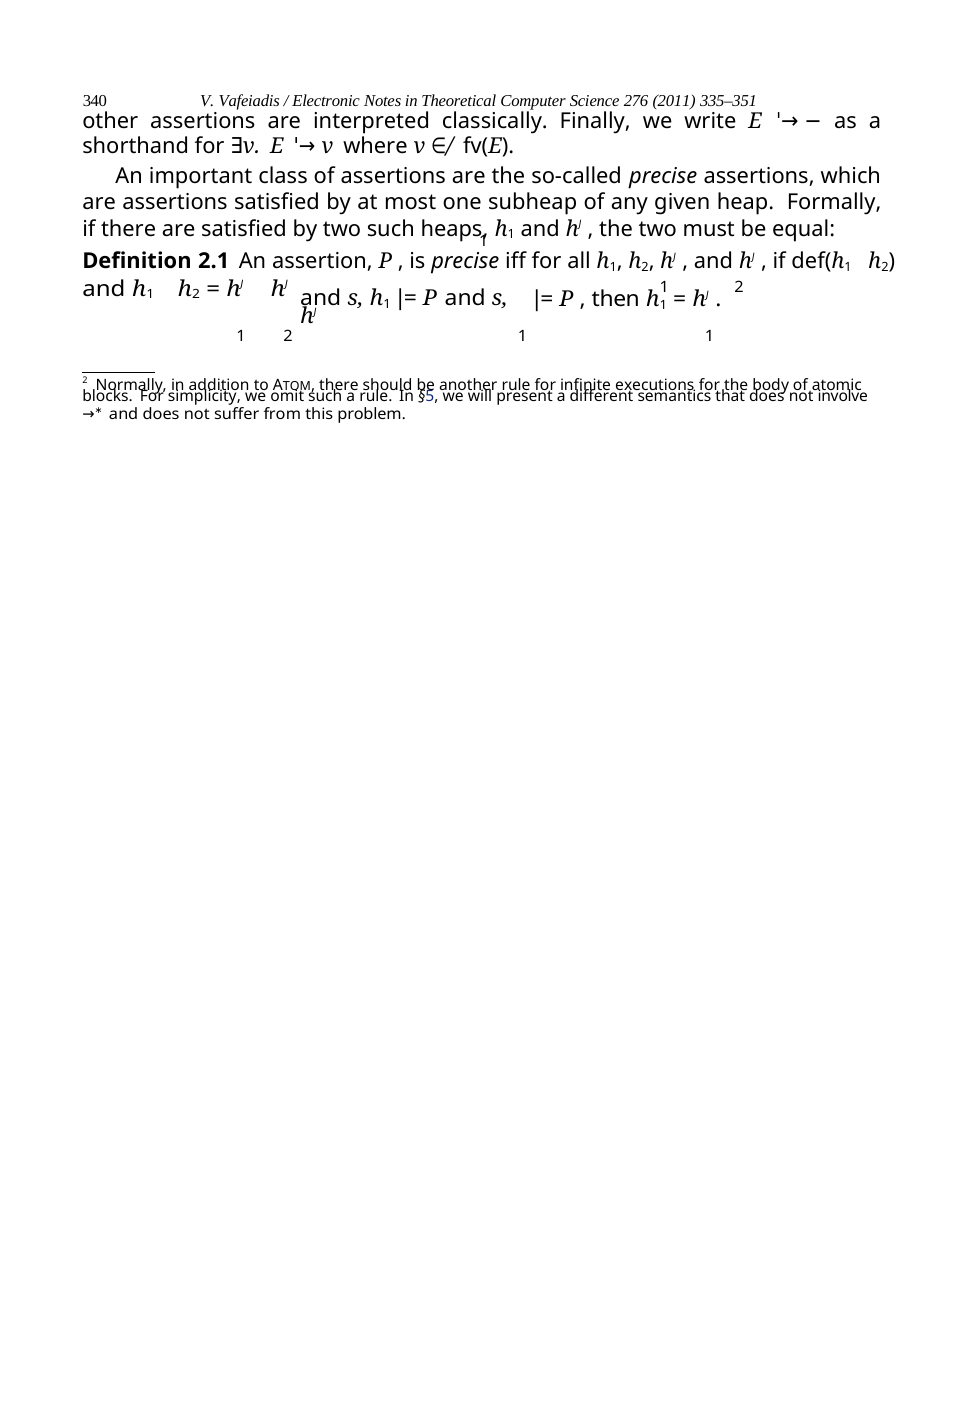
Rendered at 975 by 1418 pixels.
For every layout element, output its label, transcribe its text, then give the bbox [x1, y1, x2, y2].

text Definition 2.1 An assertion, P , is precise iff for all h1, h2, hj , and hj , if def(h1 h2) [82, 253, 904, 272]
text 2 Normally, in addition to Atom, there should be another rule for infinite executions for the body of atomic blocks. For simplicity, we omit such a rule. In §5, we will present a different semantics that does not involve [82, 380, 889, 406]
text and s, h1 |= P and s, hj [300, 291, 522, 328]
text 1 2 1 1 [236, 328, 904, 344]
text |= P , then h1 = hj . [537, 294, 904, 309]
text and h1 h2 = hj hj [82, 282, 288, 300]
text →∗ and does not suffer from this problem. [82, 406, 904, 423]
text An important class of assertions are the so-called precise assertions, which are assertions satisfied by at most one subheap of any given heap. Formally, if there are satisfied by two such heaps, h1 and hj , the two must be equal: [82, 162, 881, 242]
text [82, 108, 881, 160]
